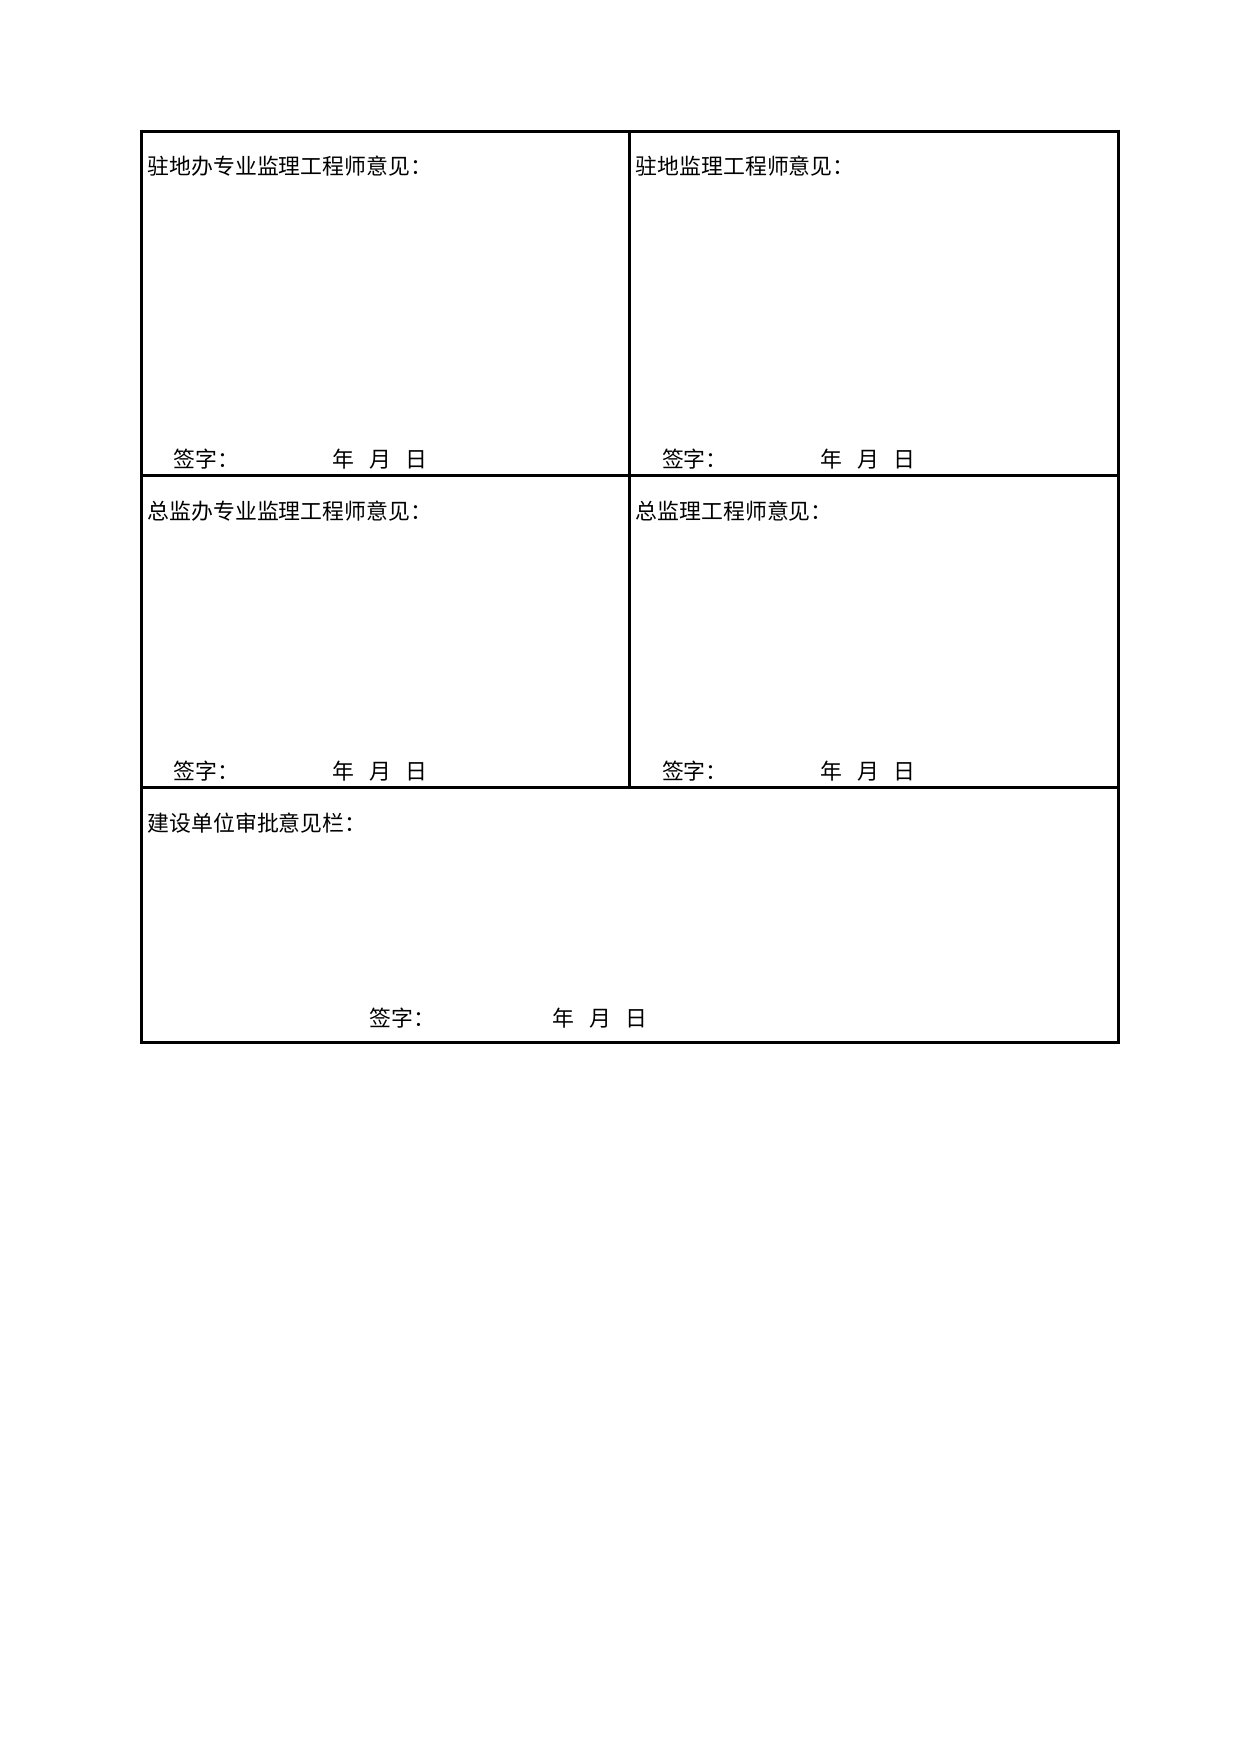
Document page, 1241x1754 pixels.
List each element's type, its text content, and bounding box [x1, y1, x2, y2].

table_cell 建设单位审批意见栏： 签字： 年 月 日 [143, 789, 1117, 1041]
table_cell 总监办专业监理工程师意见： 签字： 年 月 日 [143, 477, 628, 786]
table_cell 驻地办专业监理工程师意见： 签字： 年 月 日 [143, 133, 628, 474]
table_cell 驻地监理工程师意见： 签字： 年 月 日 [631, 133, 1117, 474]
table_cell 总监理工程师意见： 签字： 年 月 日 [631, 477, 1117, 786]
